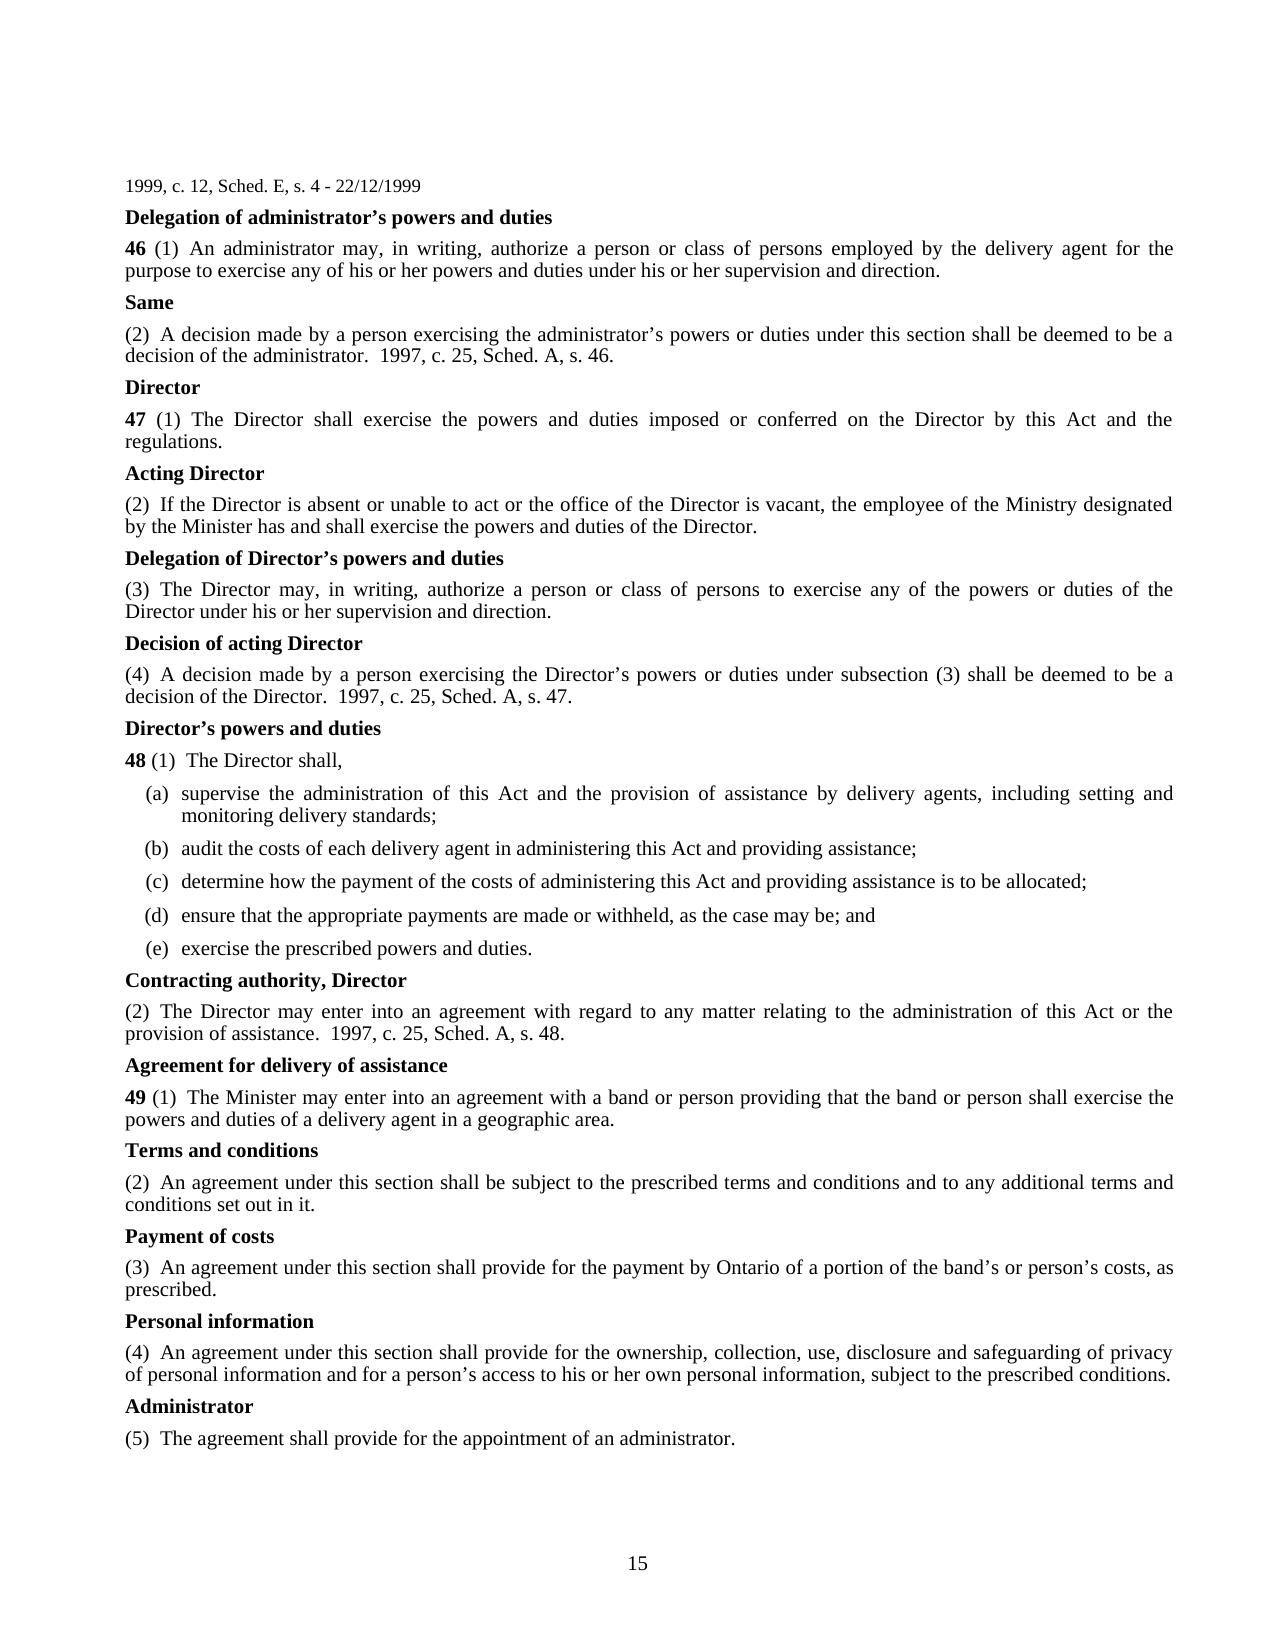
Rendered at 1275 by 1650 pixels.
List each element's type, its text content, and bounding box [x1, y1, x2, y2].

text (b) audit the costs of each delivery agent in administering this Act and providing assistance; [125, 838, 1175, 860]
text Director’s powers and duties [125, 721, 1175, 739]
text (2) A decision made by a person exercising the administrator’s powers or duties under this section shall be deemed to be a decision of the administrator. 1997, c. 25, Sched. A, s. 46. [125, 324, 1175, 367]
text 47 (1) The Director shall exercise the powers and duties imposed or conferred on the Director by this Act and the regulations. [125, 409, 1175, 452]
text Delegation of Director’s powers and duties [125, 550, 1175, 569]
text Same [125, 294, 1175, 313]
text (2) The Director may enter into an agreement with regard to any matter relating to the administration of this Act or the provision of assistance. 1997, c. 25, Sched. A, s. 48. [125, 1002, 1175, 1045]
text (d) ensure that the appropriate payments are made or withheld, as the case may be; and [125, 905, 1175, 927]
text (4) An agreement under this section shall provide for the ownership, collection, use, disclosure and safeguarding of privacy of personal information and for a person’s access to his or her own personal information, subject to the prescribed conditions. [125, 1342, 1175, 1386]
text (3) The Director may, in writing, authorize a person or class of persons to exercise any of the powers or duties of the Director under his or her supervision and direction. [125, 579, 1175, 623]
text Personal information [125, 1313, 1175, 1332]
text Administrator [125, 1398, 1175, 1417]
text Contracting authority, Director [125, 972, 1175, 991]
text Payment of costs [125, 1228, 1175, 1247]
text 48 (1) The Director shall, [125, 750, 1175, 771]
text Decision of acting Director [125, 635, 1175, 654]
text Acting Director [125, 465, 1175, 484]
text Director [125, 380, 1175, 398]
text (a) supervise the administration of this Act and the provision of assistance by delivery agents, including setting and monitoring delivery standards; [125, 783, 1175, 827]
text (e) exercise the prescribed powers and duties. [125, 938, 1175, 960]
text 46 (1) An administrator may, in writing, authorize a person or class of persons employed by the delivery agent for the purpose to exercise any of his or her powers and duties under his or her supervision and direction. [125, 238, 1175, 282]
text (c) determine how the payment of the costs of administering this Act and providing assistance is to be allocated; [125, 871, 1175, 893]
text (2) An agreement under this section shall be subject to the prescribed terms and conditions and to any additional terms and conditions set out in it. [125, 1172, 1175, 1216]
text Agreement for delivery of assistance [125, 1058, 1175, 1076]
text Terms and conditions [125, 1143, 1175, 1162]
text (3) An agreement under this section shall provide for the payment by Ontario of a portion of the band’s or person’s costs, as prescribed. [125, 1257, 1175, 1301]
text Delegation of administrator’s powers and duties [125, 209, 1175, 228]
text 49 (1) The Minister may enter into an agreement with a band or person providing that the band or person shall exercise the powers and duties of a delivery agent in a geographic area. [125, 1087, 1175, 1130]
text (5) The agreement shall provide for the appointment of an administrator. [125, 1428, 1175, 1449]
text (4) A decision made by a person exercising the Director’s powers or duties under subsection (3) shall be deemed to be a decision of the Director. 1997, c. 25, Sched. A, s. 47. [125, 664, 1175, 708]
text 1999, c. 12, Sched. E, s. 4 - 22/12/1999 [125, 175, 1175, 197]
text (2) If the Director is absent or unable to act or the office of the Director is vacant, the employee of the Ministry designated by the Minister has and shall exercise the powers and duties of the Director. [125, 494, 1175, 538]
